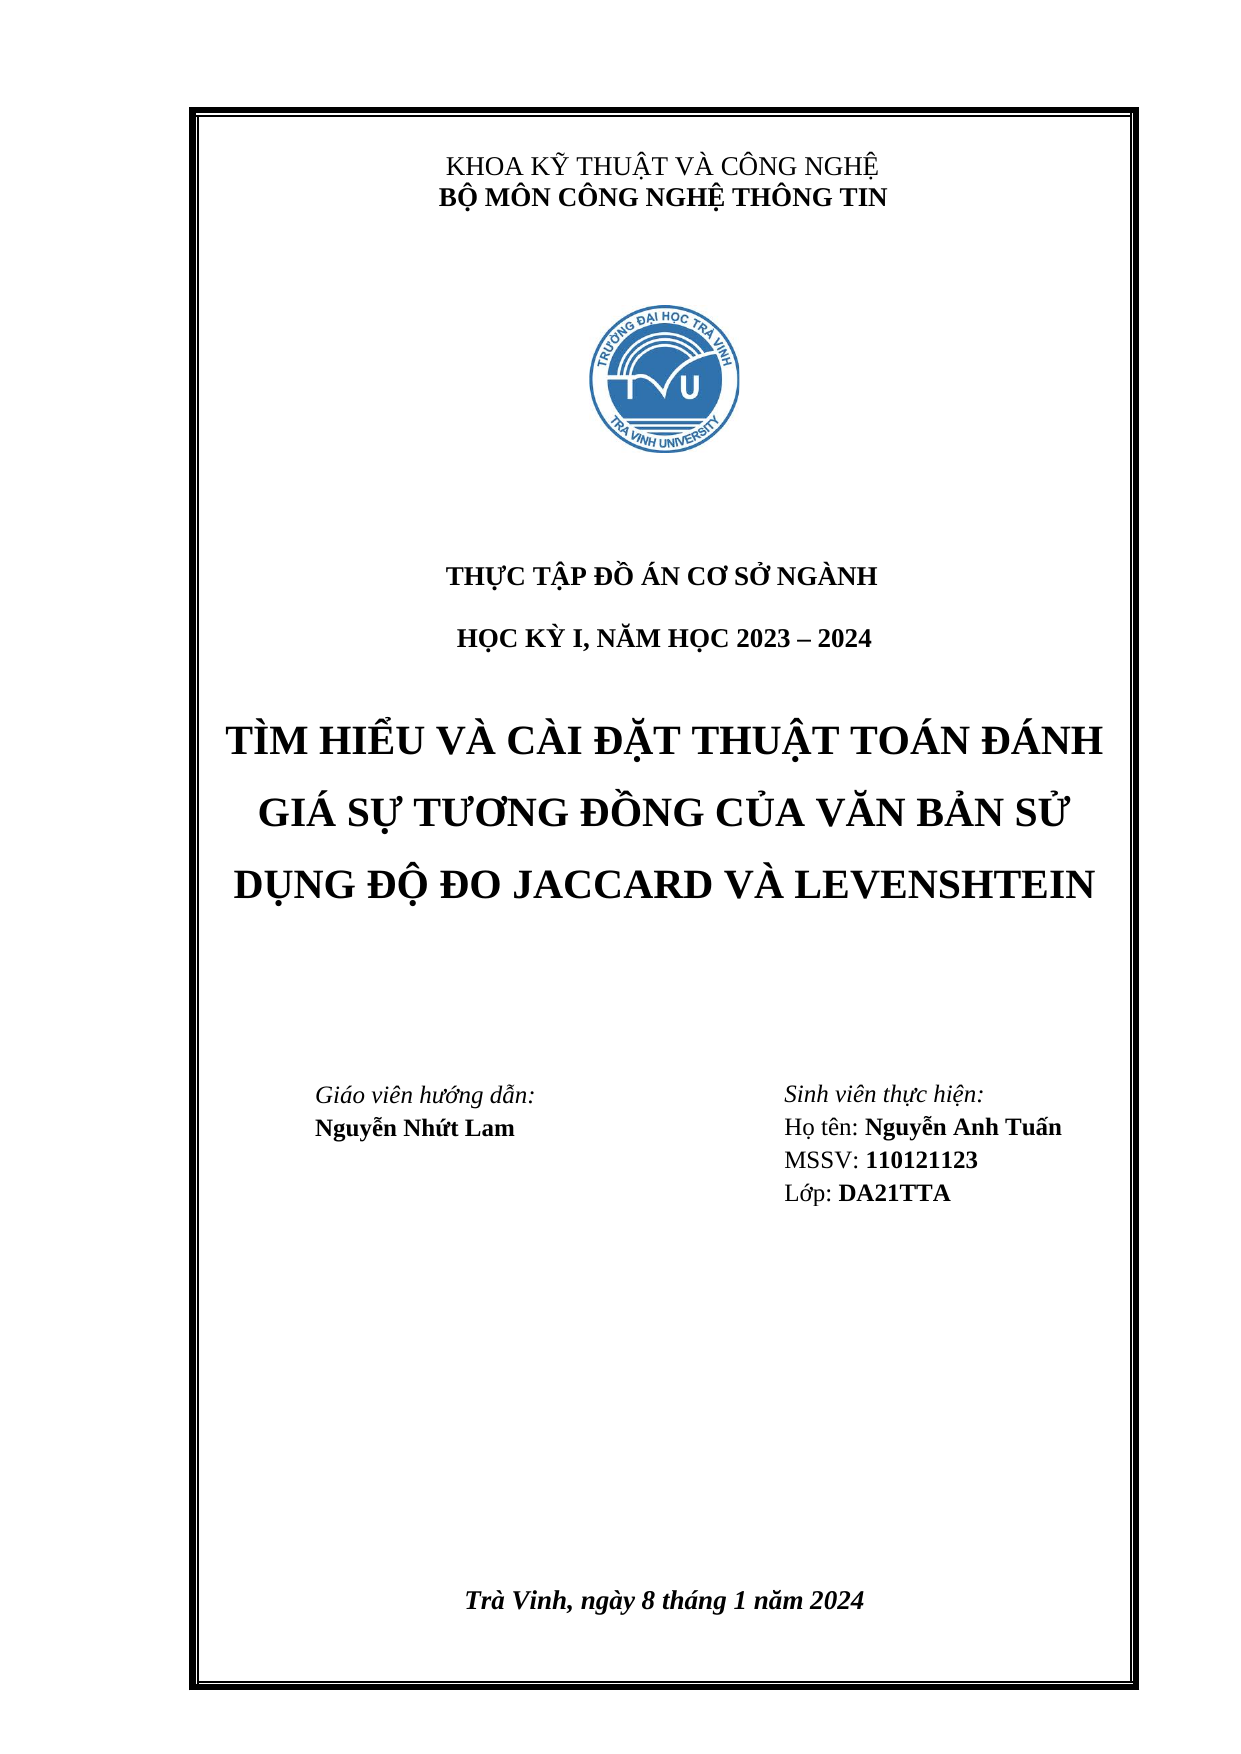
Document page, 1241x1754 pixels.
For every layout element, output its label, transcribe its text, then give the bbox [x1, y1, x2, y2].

text Trà Vinh, ngày 8 tháng 1 năm 2024 [207, 1584, 1122, 1616]
text HỌC KỲ I, NĂM HỌC 2023 – 2024 [207, 622, 1122, 653]
picture [589, 305, 740, 453]
text BỘ MÔN CÔNG NGHỆ THÔNG TIN [357, 181, 1122, 212]
text TÌM HIỂU VÀ CÀI ĐẶT THUẬT TOÁN ĐÁNH GIÁ SỰ TƯƠNG ĐỒNG CỦA VĂN BẢN SỬ DỤNG ĐỘ ĐO JACCARD VÀ LEVENSHTEIN [207, 716, 1122, 907]
text THỰC TẬP ĐỒ ÁN CƠ SỞ NGÀNH [432, 560, 1122, 591]
text KHOA KỸ THUẬT VÀ CÔNG NGHỆ [357, 150, 1122, 181]
